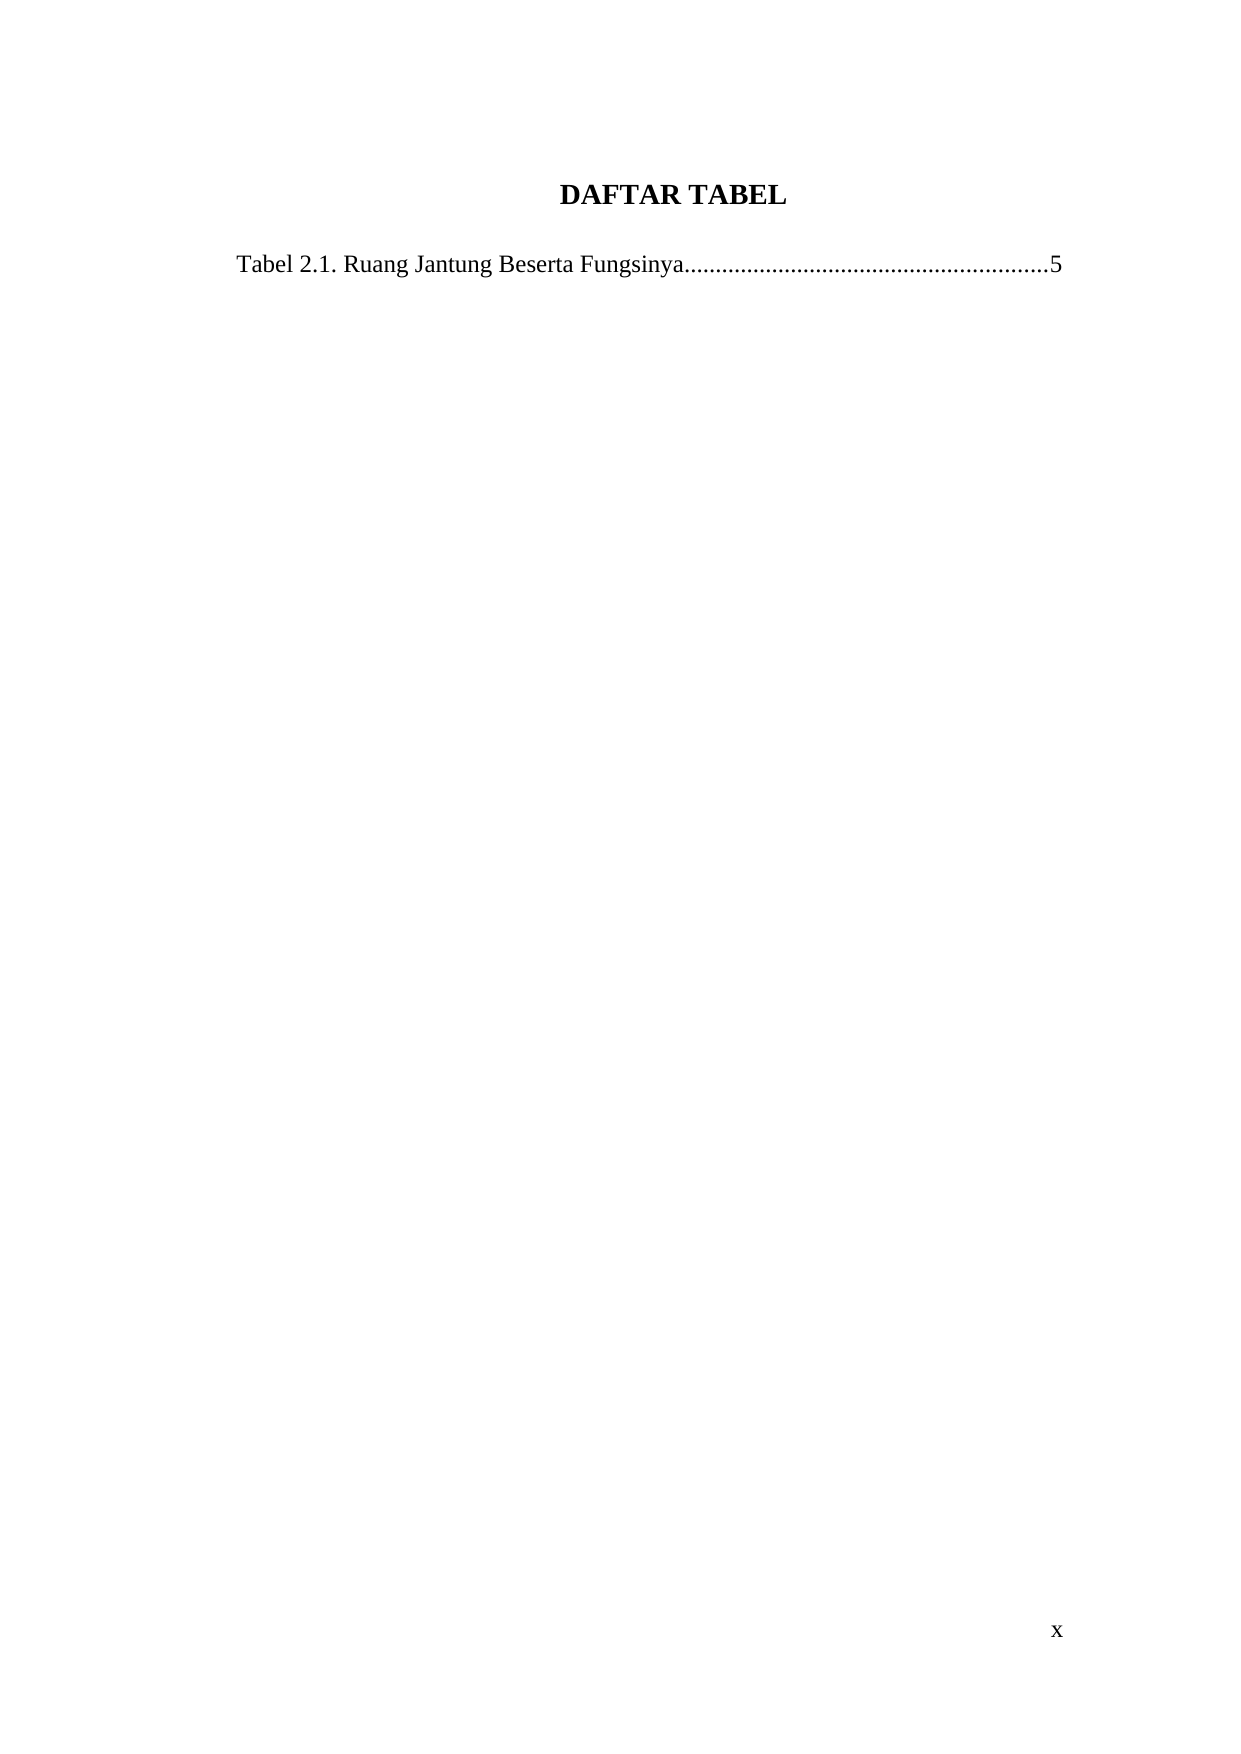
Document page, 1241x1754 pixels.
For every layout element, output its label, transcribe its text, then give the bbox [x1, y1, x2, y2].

subtitle DAFTAR TABEL [283, 177, 1063, 211]
text Tabel 2.1. Ruang Jantung Beserta Fungsinya 5 [236, 249, 1063, 277]
